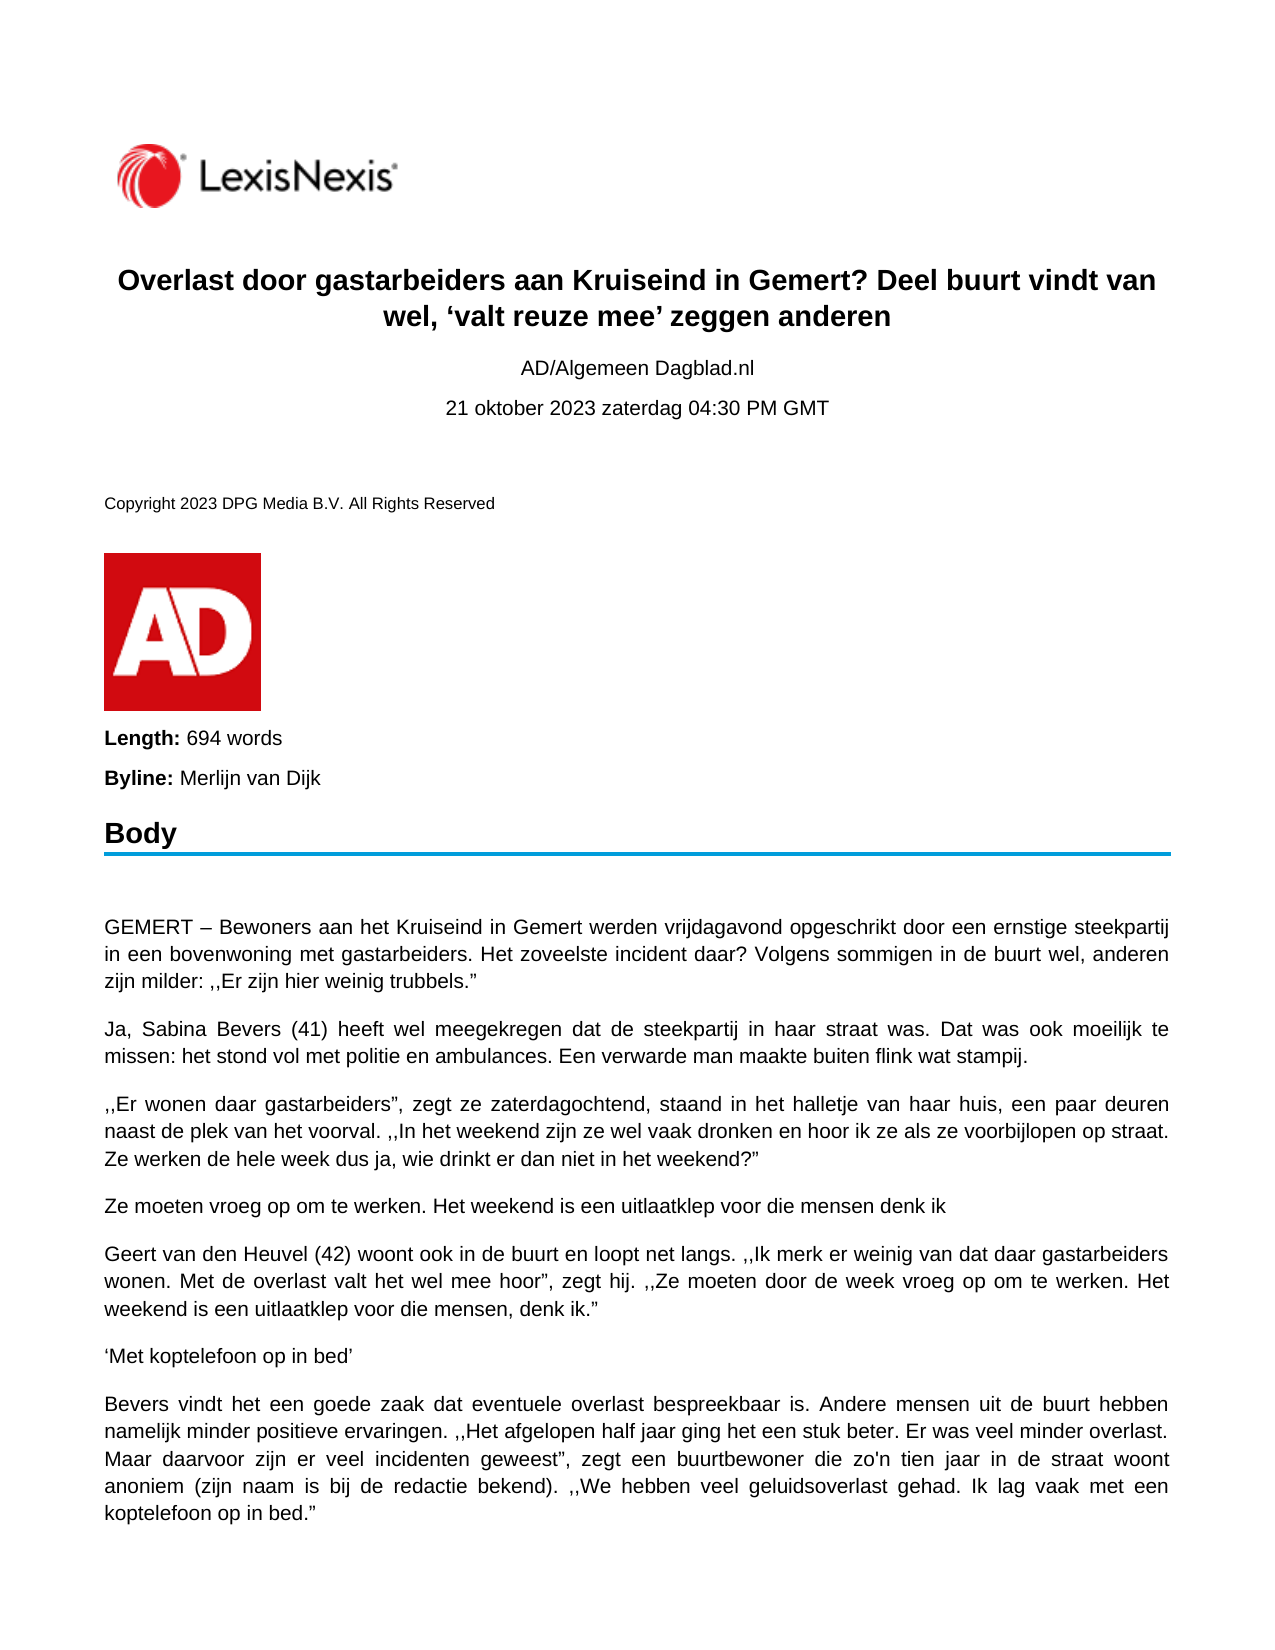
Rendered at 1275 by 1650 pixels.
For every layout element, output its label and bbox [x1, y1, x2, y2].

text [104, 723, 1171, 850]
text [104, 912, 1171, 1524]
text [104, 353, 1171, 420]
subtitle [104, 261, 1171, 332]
picture [104, 144, 412, 208]
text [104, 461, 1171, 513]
picture [104, 553, 261, 711]
